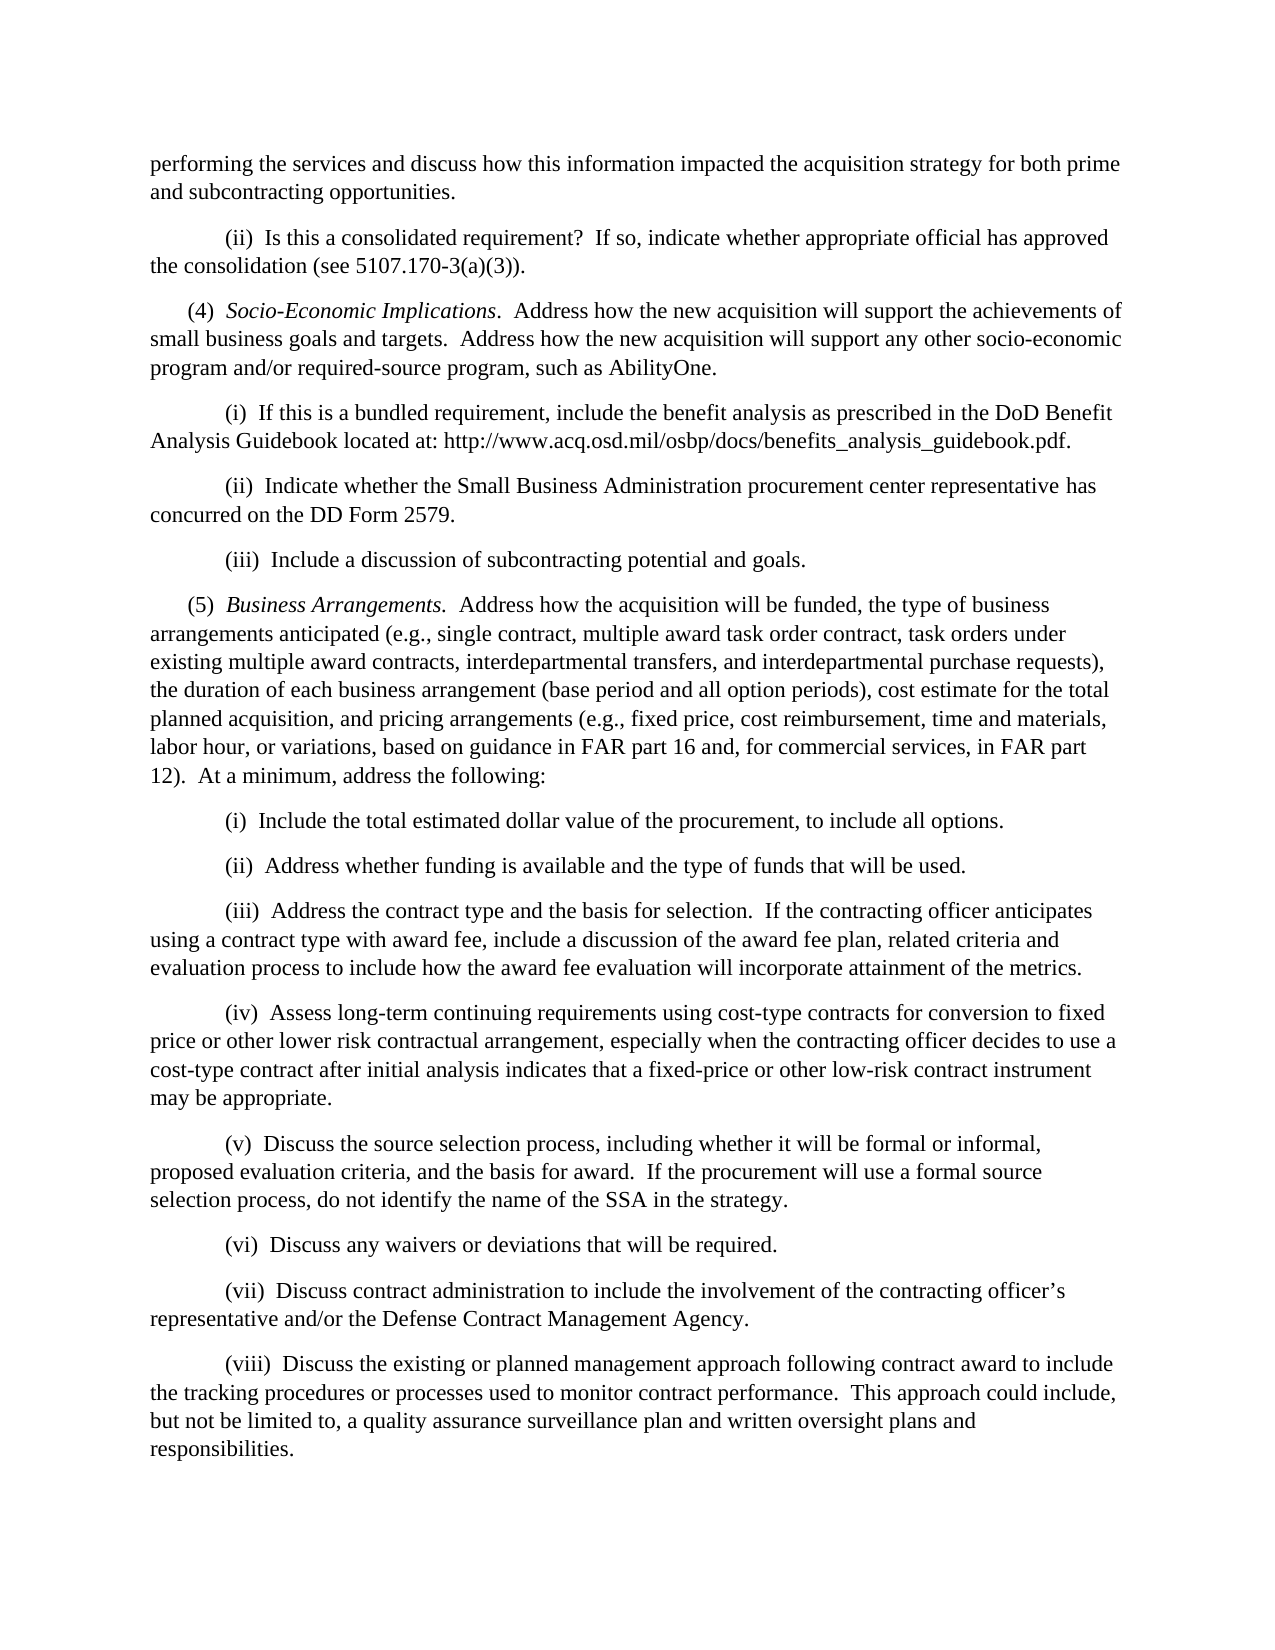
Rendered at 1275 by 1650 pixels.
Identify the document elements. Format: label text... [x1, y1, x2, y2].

list (ii) Is this a consolidated requirement? If so, indicate whether appropriate official has approved the consolidation (see 5107.170-3(a)(3)). [150, 223, 1125, 278]
list (i) If this is a bundled requirement, include the benefit analysis as prescribed in the DoD Benefit Analysis Guidebook located at: http://www.acq.osd.mil/osbp/docs/benefits_analysis_guidebook.pdf. [150, 399, 1125, 454]
list (i) Include the total estimated dollar value of the procurement, to include all options. [150, 807, 1125, 833]
list (iv) Assess long-term continuing requirements using cost-type contracts for conversion to fixed price or other lower risk contractual arrangement, especially when the contracting officer decides to use a cost-type contract after initial analysis indicates that a fixed-price or other low-risk contract instrument may be appropriate. [150, 999, 1125, 1111]
list (iii) Address the contract type and the basis for selection. If the contracting officer anticipates using a contract type with award fee, include a discussion of the award fee plan, related criteria and evaluation process to include how the award fee evaluation will incorporate attainment of the metrics. [150, 897, 1125, 980]
list (iii) Include a discussion of subcontracting potential and goals. [150, 546, 1125, 572]
list (5) Business Arrangements. Address how the acquisition will be funded, the type of business arrangements anticipated (e.g., single contract, multiple award task order contract, task orders under existing multiple award contracts, interdepartmental transfers, and interdepartmental purchase requests), the duration of each business arrangement (base period and all option periods), cost estimate for the total planned acquisition, and pricing arrangements (e.g., fixed price, cost reimbursement, time and materials, labor hour, or variations, based on guidance in FAR part 16 and, for commercial services, in FAR part 12). At a minimum, address the following: [150, 591, 1125, 788]
list (4) Socio-Economic Implications. Address how the new acquisition will support the achievements of small business goals and targets. Address how the new acquisition will support any other socio-economic program and/or required-source program, such as AbilityOne. [150, 297, 1125, 380]
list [150, 150, 1125, 205]
list (vi) Discuss any waivers or deviations that will be required. [150, 1232, 1125, 1258]
list (viii) Discuss the existing or planned management approach following contract award to include the tracking procedures or processes used to monitor contract performance. This approach could include, but not be limited to, a quality assurance surveillance plan and written oversight plans and responsibilities. [150, 1350, 1125, 1462]
list (ii) Address whether funding is available and the type of funds that will be used. [150, 852, 1125, 878]
list (v) Discuss the source selection process, including whether it will be formal or informal, proposed evaluation criteria, and the basis for award. If the procurement will use a formal source selection process, do not identify the name of the SSA in the strategy. [150, 1129, 1125, 1213]
list (ii) Indicate whether the Small Business Administration procurement center representative has concurred on the DD Form 2579. [150, 473, 1125, 527]
list (vii) Discuss contract administration to include the involvement of the contracting officer’s representative and/or the Defense Contract Management Agency. [150, 1277, 1125, 1331]
